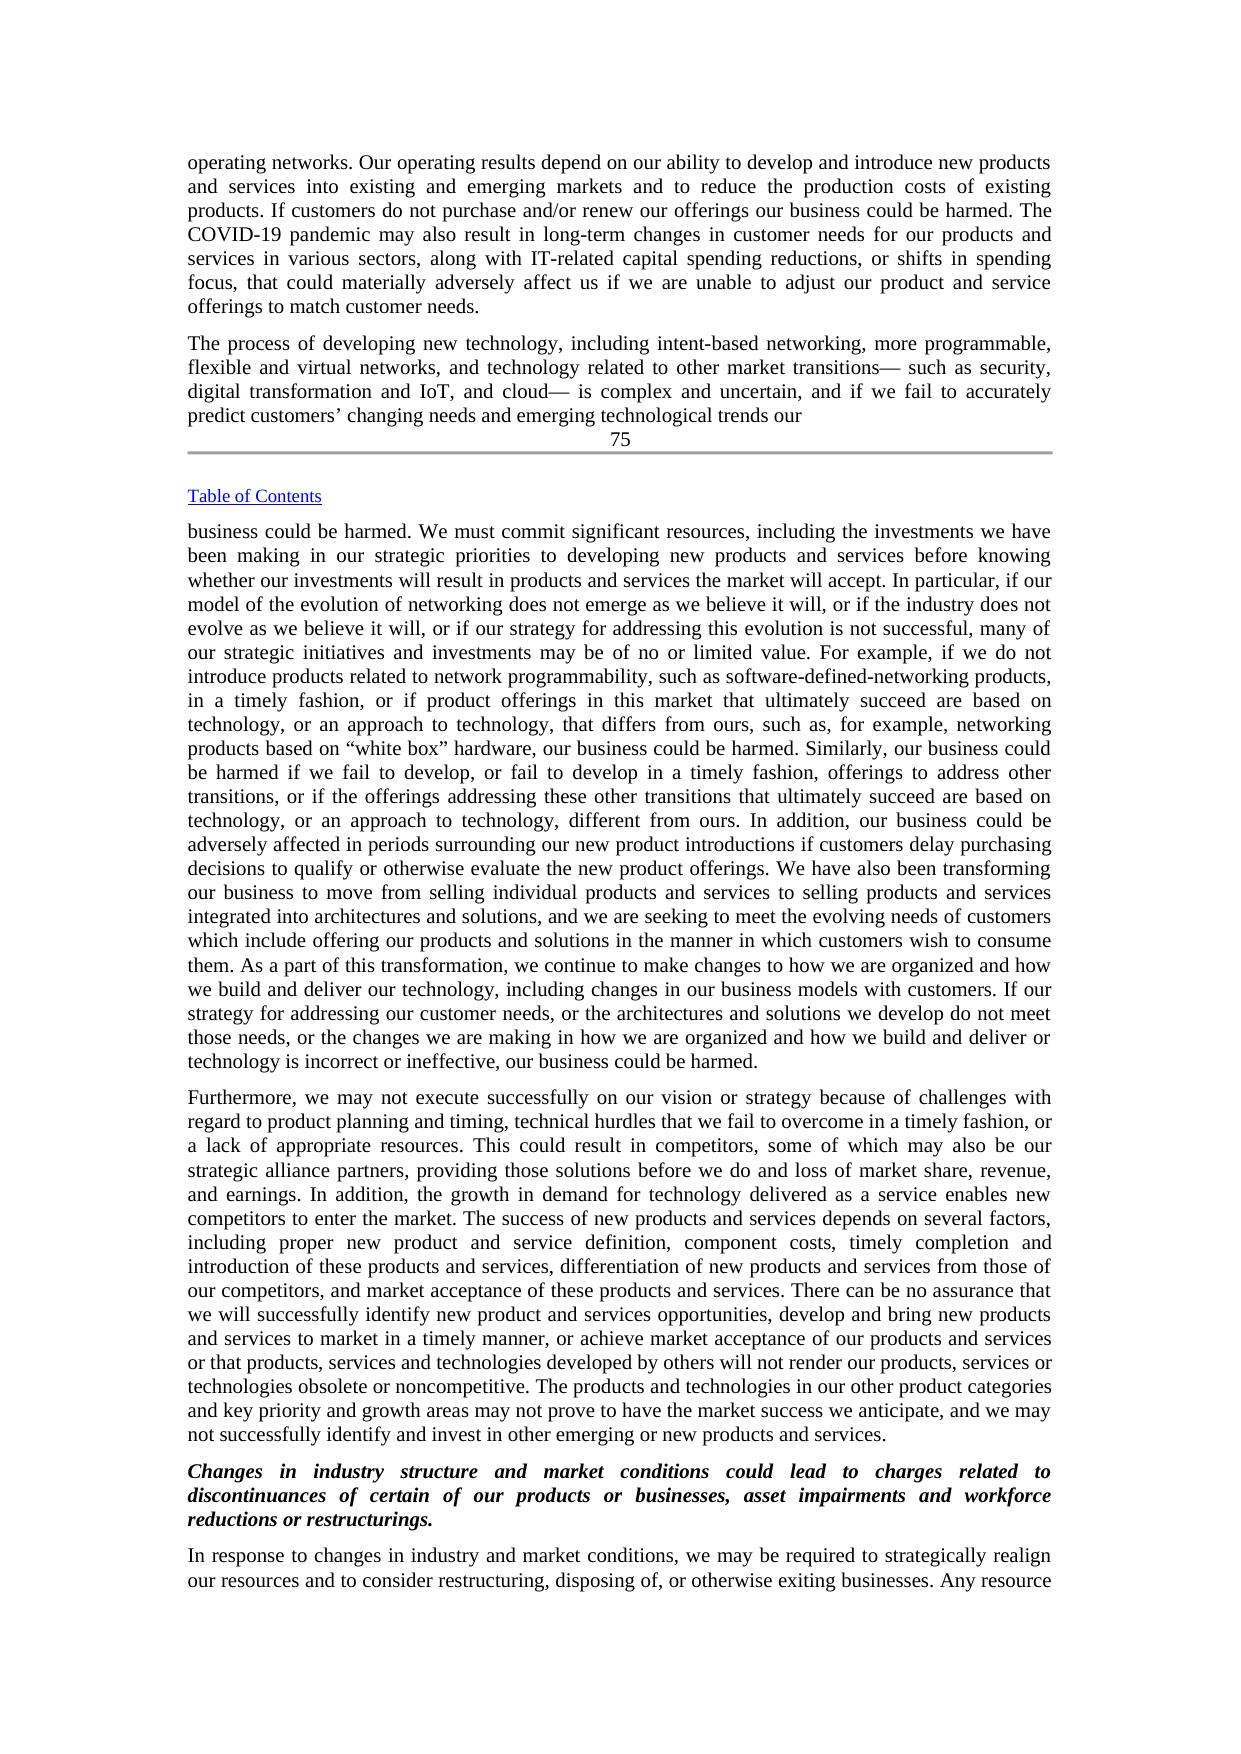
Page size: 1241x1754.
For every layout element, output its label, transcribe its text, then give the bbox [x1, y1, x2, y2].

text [187, 150, 1053, 318]
text Table of Contents [187, 485, 1053, 507]
text 75 [187, 427, 1053, 451]
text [187, 1543, 1053, 1592]
text Furthermore, we may not execute successfully on our vision or strategy because of challenges with regard to product planning and timing, technical hurdles that we fail to overcome in a timely fashion, or a lack of appropriate resources. This could result in competitors, some of which may also be our strategic alliance partners, providing those solutions before we do and loss of market share, revenue, and earnings. In addition, the growth in demand for technology delivered as a service enables new competitors to enter the market. The success of new products and services depends on several factors, including proper new product and service definition, component costs, timely completion and introduction of these products and services, differentiation of new products and services from those of our competitors, and market acceptance of these products and services. There can be no assurance that we will successfully identify new product and services opportunities, develop and bring new products and services to market in a timely manner, or achieve market acceptance of our products and services or that products, services and technologies developed by others will not render our products, services or technologies obsolete or noncompetitive. The products and technologies in our other product categories and key priority and growth areas may not prove to have the market success we anticipate, and we may not successfully identify and invest in other emerging or new products and services. [187, 1085, 1053, 1446]
text The process of developing new technology, including intent-based networking, more programmable, flexible and virtual networks, and technology related to other market transitions— such as security, digital transformation and IoT, and cloud— is complex and uncertain, and if we fail to accurately predict customers’ changing needs and emerging technological trends our [187, 331, 1053, 427]
text business could be harmed. We must commit significant resources, including the investments we have been making in our strategic priorities to developing new products and services before knowing whether our investments will result in products and services the market will accept. In particular, if our model of the evolution of networking does not emerge as we believe it will, or if the industry does not evolve as we believe it will, or if our strategy for addressing this evolution is not successful, many of our strategic initiatives and investments may be of no or limited value. For example, if we do not introduce products related to network programmability, such as software-defined-networking products, in a timely fashion, or if product offerings in this market that ultimately succeed are based on technology, or an approach to technology, that differs from ours, such as, for example, networking products based on “white box” hardware, our business could be harmed. Similarly, our business could be harmed if we fail to develop, or fail to develop in a timely fashion, offerings to address other transitions, or if the offerings addressing these other transitions that ultimately succeed are based on technology, or an approach to technology, different from ours. In addition, our business could be adversely affected in periods surrounding our new product introductions if customers delay purchasing decisions to qualify or otherwise evaluate the new product offerings. We have also been transforming our business to move from selling individual products and services to selling products and services integrated into architectures and solutions, and we are seeking to meet the evolving needs of customers which include offering our products and solutions in the manner in which customers wish to consume them. As a part of this transformation, we continue to make changes to how we are organized and how we build and deliver our technology, including changes in our business models with customers. If our strategy for addressing our customer needs, or the architectures and solutions we develop do not meet those needs, or the changes we are making in how we are organized and how we build and deliver or technology is incorrect or ineffective, our business could be harmed. [187, 519, 1053, 1073]
text Changes in industry structure and market conditions could lead to charges related to discontinuances of certain of our products or businesses, asset impairments and workforce reductions or restructurings. [187, 1459, 1053, 1531]
